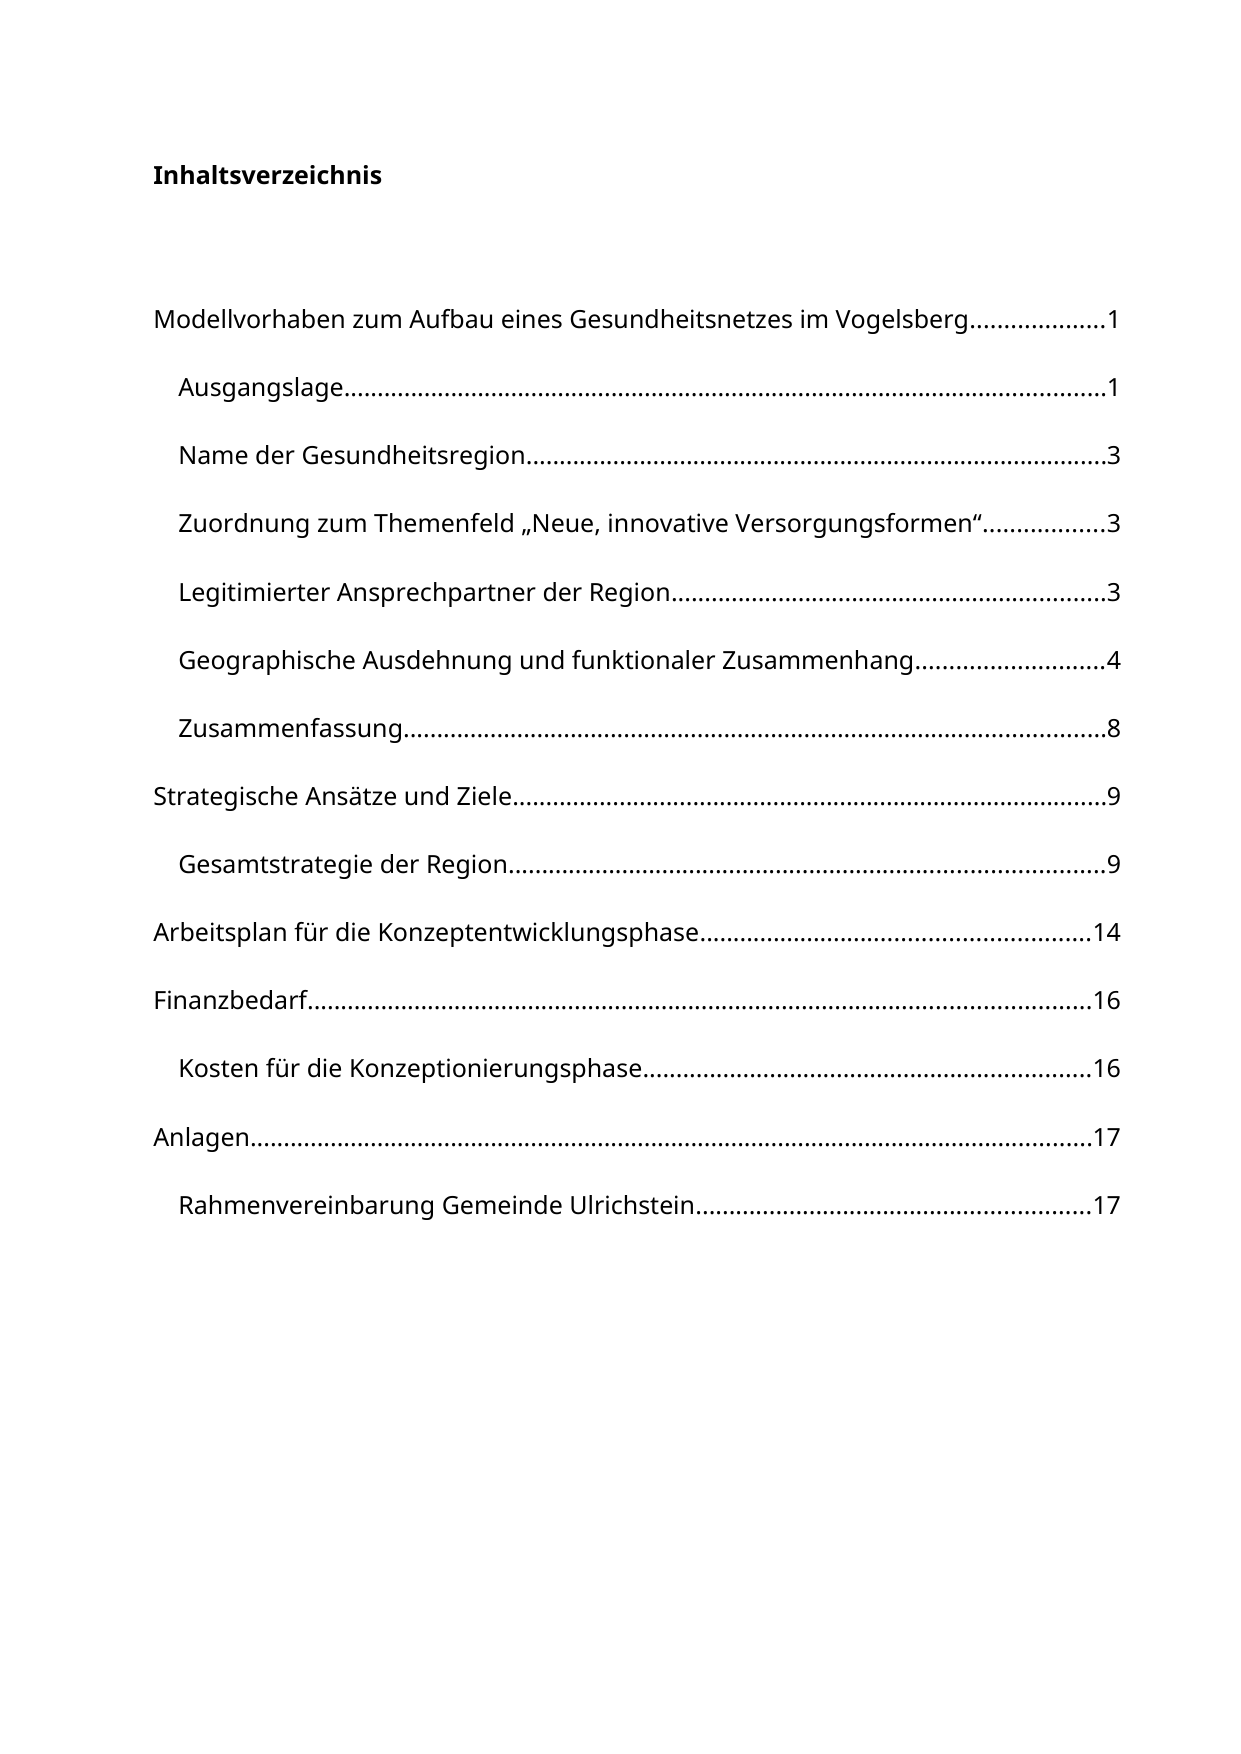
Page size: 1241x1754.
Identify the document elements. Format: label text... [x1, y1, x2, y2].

text Inhaltsverzeichnis [153, 157, 1122, 192]
text Legitimierter Ansprechpartner der Region 3 [178, 574, 1122, 608]
text Ausgangslage 1 [178, 370, 1122, 404]
text Name der Gesundheitsregion 3 [178, 438, 1122, 472]
text Modellvorhaben zum Aufbau eines Gesundheitsnetzes im Vogelsberg 1 [153, 302, 1122, 336]
text Geographische Ausdehnung und funktionaler Zusammenhang 4 [178, 642, 1122, 676]
text Rahmenvereinbarung Gemeinde Ulrichstein 17 [178, 1187, 1122, 1221]
text Gesamtstrategie der Region 9 [178, 847, 1122, 881]
text Anlagen 17 [153, 1119, 1122, 1153]
text Zusammenfassung 8 [178, 710, 1122, 744]
text Strategische Ansätze und Ziele 9 [153, 778, 1122, 813]
text Kosten für die Konzeptionierungsphase 16 [178, 1051, 1122, 1085]
text Arbeitsplan für die Konzeptentwicklungsphase 14 [153, 915, 1122, 949]
text Finanzbedarf 16 [153, 983, 1122, 1017]
text Zuordnung zum Themenfeld „Neue, innovative Versorgungsformen“ 3 [178, 506, 1122, 540]
